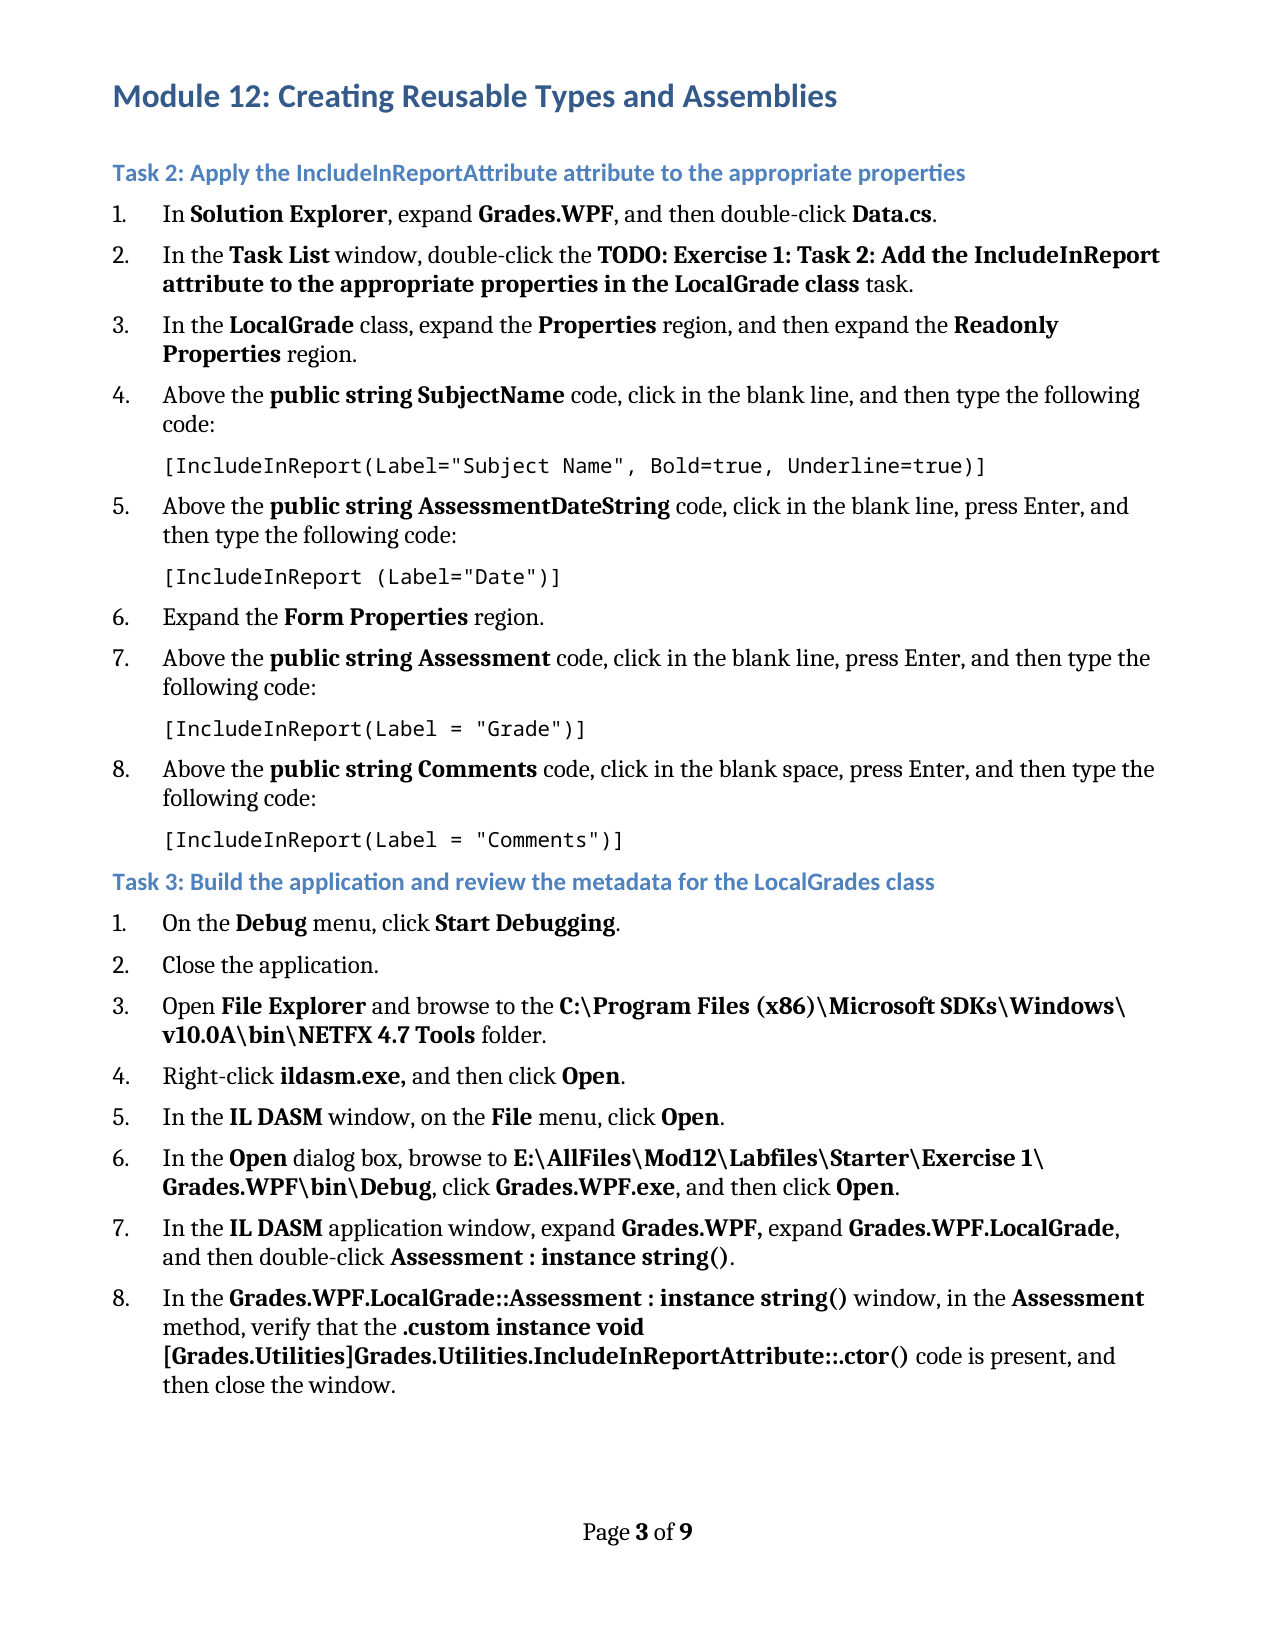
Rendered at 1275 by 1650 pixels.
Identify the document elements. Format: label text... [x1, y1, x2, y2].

subtitle Task 2: Apply the IncludeInReportAttribute attribute to the appropriate properties [112, 157, 1162, 187]
text [IncludeInReport (Label="Date")] [162, 562, 1162, 591]
text [IncludeInReport(Label = "Grade")] [162, 714, 1162, 743]
list Above the public string Comments code, click in the blank space, press Enter, and then type the following code: [112, 755, 1162, 813]
list In the Open dialog box, browse to E:\AllFiles\Mod12\Labfiles\Starter\Exercise 1\Grades.WPF\bin\Debug, click Grades.WPF.exe, and then click Open. [112, 1144, 1162, 1202]
text [IncludeInReport(Label="Subject Name", Bold=true, Underline=true)] [162, 451, 1162, 480]
list In the Task List window, double-click the TODO: Exercise 1: Task 2: Add the IncludeInReport attribute to the appropriate properties in the LocalGrade class task. [112, 241, 1162, 299]
list Right-click ildasm.exe, and then click Open. [112, 1062, 1162, 1091]
list In the Grades.WPF.LocalGrade::Assessment : instance string() window, in the Assessment method, verify that the .custom instance void [Grades.Utilities]Grades.Utilities.IncludeInReportAttribute::.ctor() code is present, and then close the window. [112, 1284, 1162, 1399]
list Open File Explorer and browse to the C:\Program Files (x86)\Microsoft SDKs\Windows\v10.0A\bin\NETFX 4.7 Tools folder. [112, 992, 1162, 1049]
subtitle Task 3: Build the application and review the metadata for the LocalGrades class [112, 866, 1162, 897]
list Close the application. [112, 951, 1162, 979]
list In the IL DASM application window, expand Grades.WPF, expand Grades.WPF.LocalGrade, and then double-click Assessment : instance string(). [112, 1214, 1162, 1272]
list In the IL DASM window, on the File menu, click Open. [112, 1103, 1162, 1132]
list In Solution Explorer, expand Grades.WPF, and then double-click Data.cs. [112, 200, 1162, 229]
list Above the public string AssessmentDateString code, click in the blank line, press Enter, and then type the following code: [112, 492, 1162, 550]
text [IncludeInReport(Label = "Comments")] [162, 825, 1162, 854]
list In the LocalGrade class, expand the Properties region, and then expand the Readonly Properties region. [112, 311, 1162, 369]
list Above the public string SubjectName code, click in the blank line, and then type the following code: [112, 381, 1162, 439]
list On the Debug menu, click Start Debugging. [112, 909, 1162, 938]
list Expand the Form Properties region. [112, 603, 1162, 632]
list Above the public string Assessment code, click in the blank line, press Enter, and then type the following code: [112, 644, 1162, 702]
